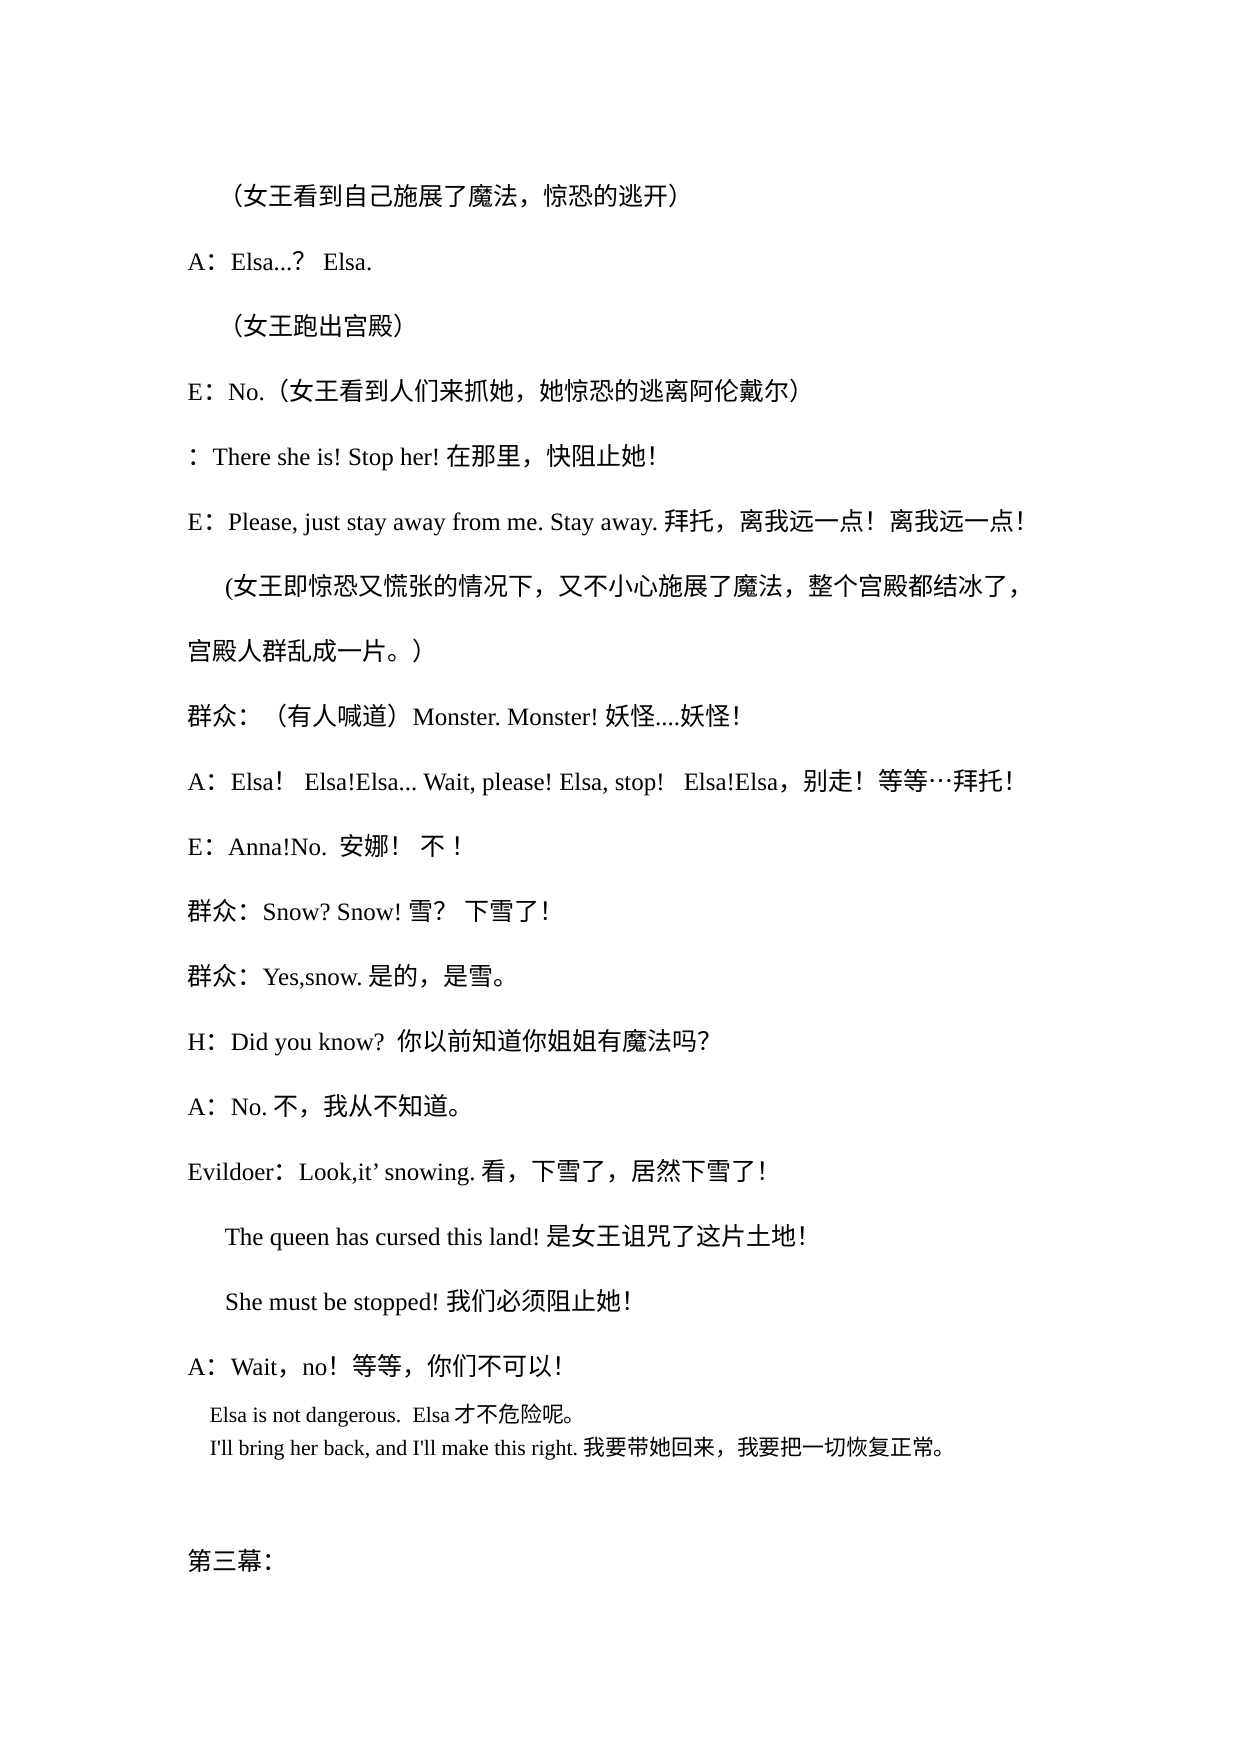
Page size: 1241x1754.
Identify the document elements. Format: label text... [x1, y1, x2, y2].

text The queen has cursed this land! 是女王诅咒了这片土地！ [187, 1202, 1053, 1267]
text （女王看到自己施展了魔法，惊恐的逃开） [187, 162, 1053, 227]
text Elsa is not dangerous. Elsa才不危险呢。 [187, 1397, 1053, 1429]
text I'll bring her back, and I'll make this right. 我要带她回来，我要把一切恢复正常。 [187, 1429, 1053, 1462]
text （女王跑出宫殿） [187, 292, 1053, 357]
text A：Elsa...？ Elsa. [187, 227, 1053, 292]
text H：Did you know? 你以前知道你姐姐有魔法吗？ [187, 1007, 1053, 1072]
text 群众：（有人喊道）Monster. Monster! 妖怪....妖怪！ [187, 682, 1053, 747]
text E：Anna!No. 安娜！ 不 ！ [187, 812, 1053, 877]
text 第三幕： [187, 1527, 1053, 1592]
text E：Please, just stay away from me. Stay away. 拜托，离我远一点！离我远一点！ [187, 487, 1053, 552]
text 群众：Snow? Snow! 雪？ 下雪了！ [187, 877, 1053, 942]
text Evildoer：Look,it’ snowing. 看，下雪了，居然下雪了！ [187, 1137, 1053, 1202]
text A：No. 不，我从不知道。 [187, 1072, 1053, 1137]
text E：No.（女王看到人们来抓她，她惊恐的逃离阿伦戴尔） [187, 357, 1053, 422]
text A：Elsa！ Elsa!Elsa... Wait, please! Elsa, stop! Elsa!Elsa，别走！等等…拜托！ [187, 747, 1053, 812]
text (女王即惊恐又慌张的情况下，又不小心施展了魔法，整个宫殿都结冰了，宫殿人群乱成一片。） [187, 552, 1053, 682]
text ：There she is! Stop her! 在那里，快阻止她！ [187, 422, 1053, 487]
text She must be stopped! 我们必须阻止她！ [187, 1267, 1053, 1332]
text A：Wait，no！等等，你们不可以！ [187, 1332, 1053, 1397]
text 群众：Yes,snow. 是的，是雪。 [187, 942, 1053, 1007]
